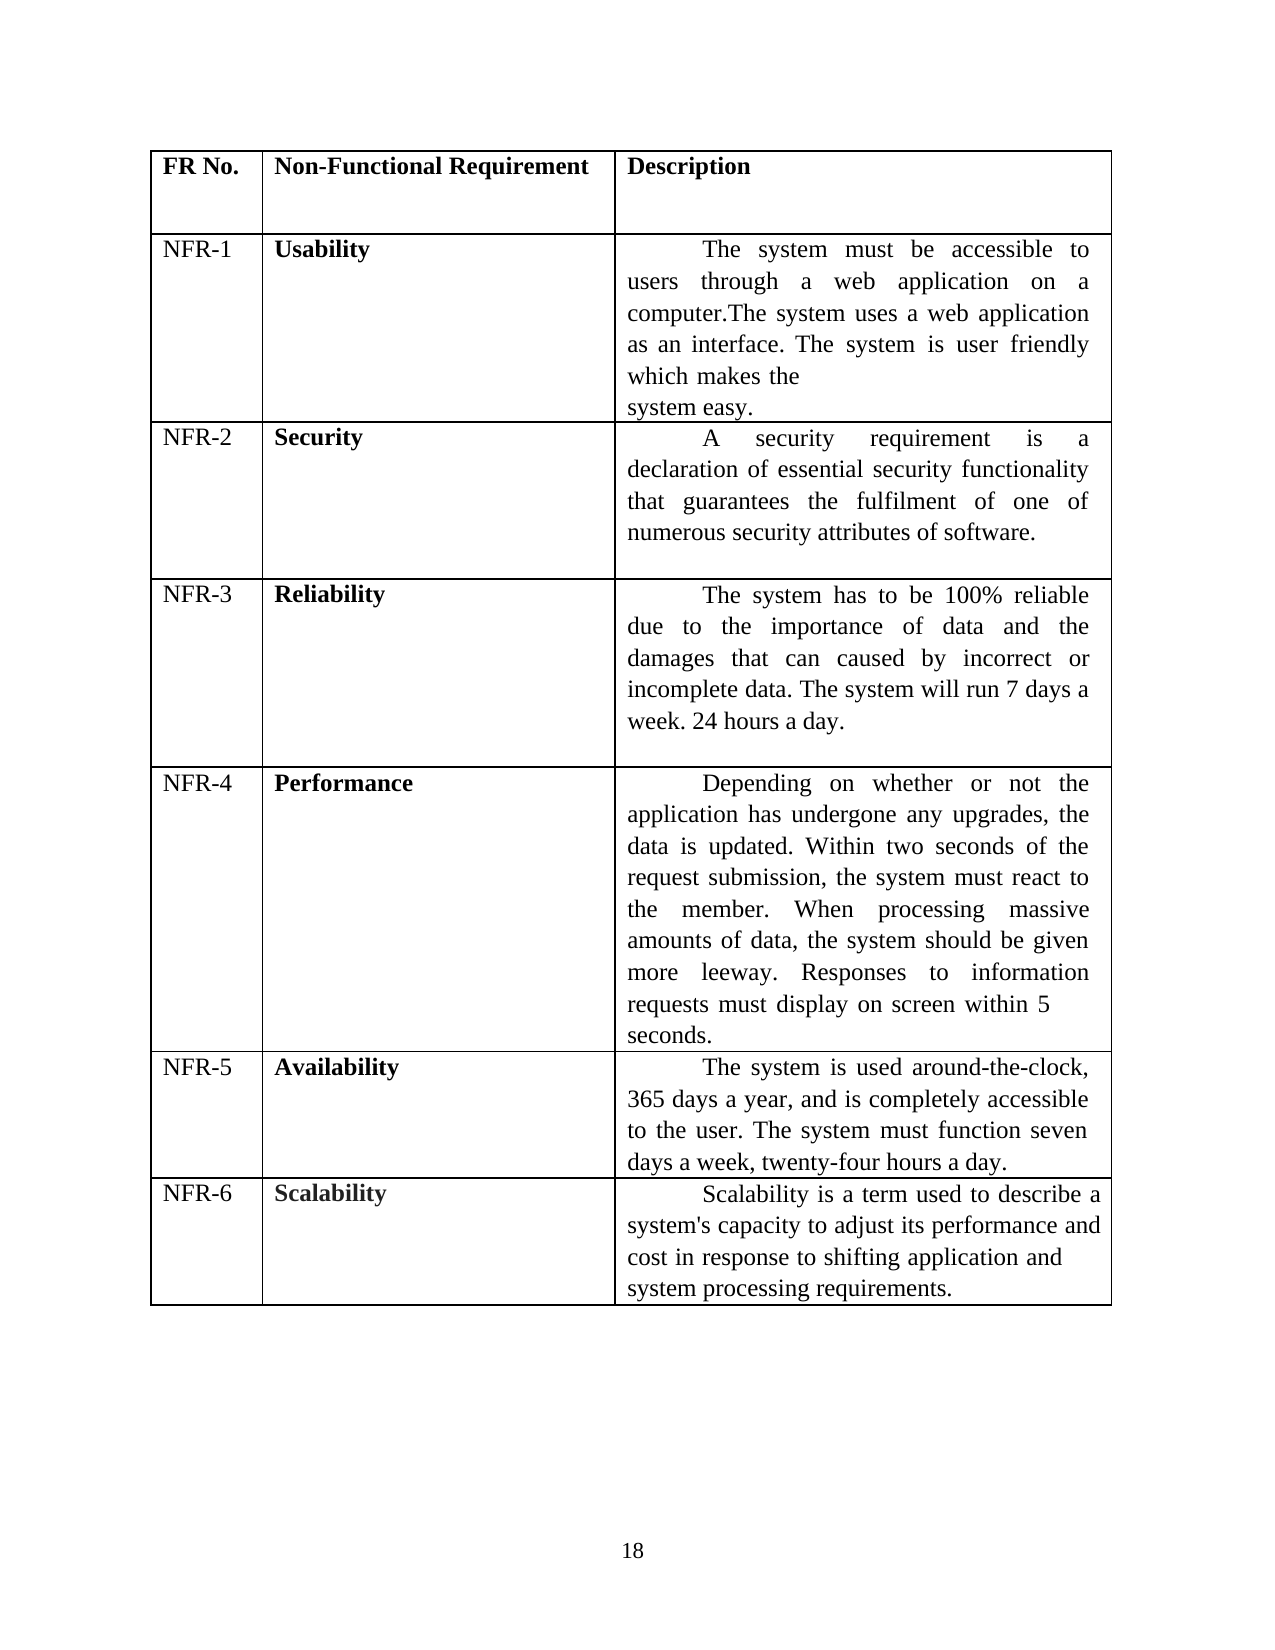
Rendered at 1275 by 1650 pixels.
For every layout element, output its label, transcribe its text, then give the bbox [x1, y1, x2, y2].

table_header Non-Functional Requirement [263, 152, 614, 233]
table_cell The system has to be 100% reliable due to the importance of data and the damages that can caused by incorrect or incomplete data. The system will run 7 days a week. 24 hours a day. [616, 580, 1111, 766]
table_cell NFR-6 [152, 1179, 262, 1304]
table_cell NFR-4 [152, 768, 262, 1051]
table_header Description [616, 152, 1111, 233]
table_cell Scalability [263, 1179, 614, 1304]
table_cell Security [263, 423, 614, 578]
table_cell A security requirement is a declaration of essential security functionality that guarantees the fulfilment of one of numerous security attributes of software. [616, 423, 1111, 578]
table_cell The system is used around-the-clock, 365 days a year, and is completely accessible to the user. The system must function seven days a week, twenty-four hours a day. [616, 1052, 1111, 1177]
table_cell Usability [263, 235, 614, 421]
table_cell Scalability is a term used to describe a system's capacity to adjust its performance and cost in response to shifting application and system processing requirements. [616, 1179, 1111, 1304]
table_cell Performance [263, 768, 614, 1051]
table_cell Availability [263, 1052, 614, 1177]
table_cell Depending on whether or not the application has undergone any upgrades, the data is updated. Within two seconds of the request submission, the system must react to the member. When processing massive amounts of data, the system should be given more leeway. Responses to information requests must display on screen within 5 seconds. [616, 768, 1111, 1051]
table_cell NFR-5 [152, 1052, 262, 1177]
table_cell NFR-2 [152, 423, 262, 578]
table_cell Reliability [263, 580, 614, 766]
table_cell NFR-1 [152, 235, 262, 421]
table_header FR No. [152, 152, 262, 233]
table_cell The system must be accessible to users through a web application on a computer.The system uses a web application as an interface. The system is user friendly which makes the system easy. [616, 235, 1111, 421]
table_cell NFR-3 [152, 580, 262, 766]
